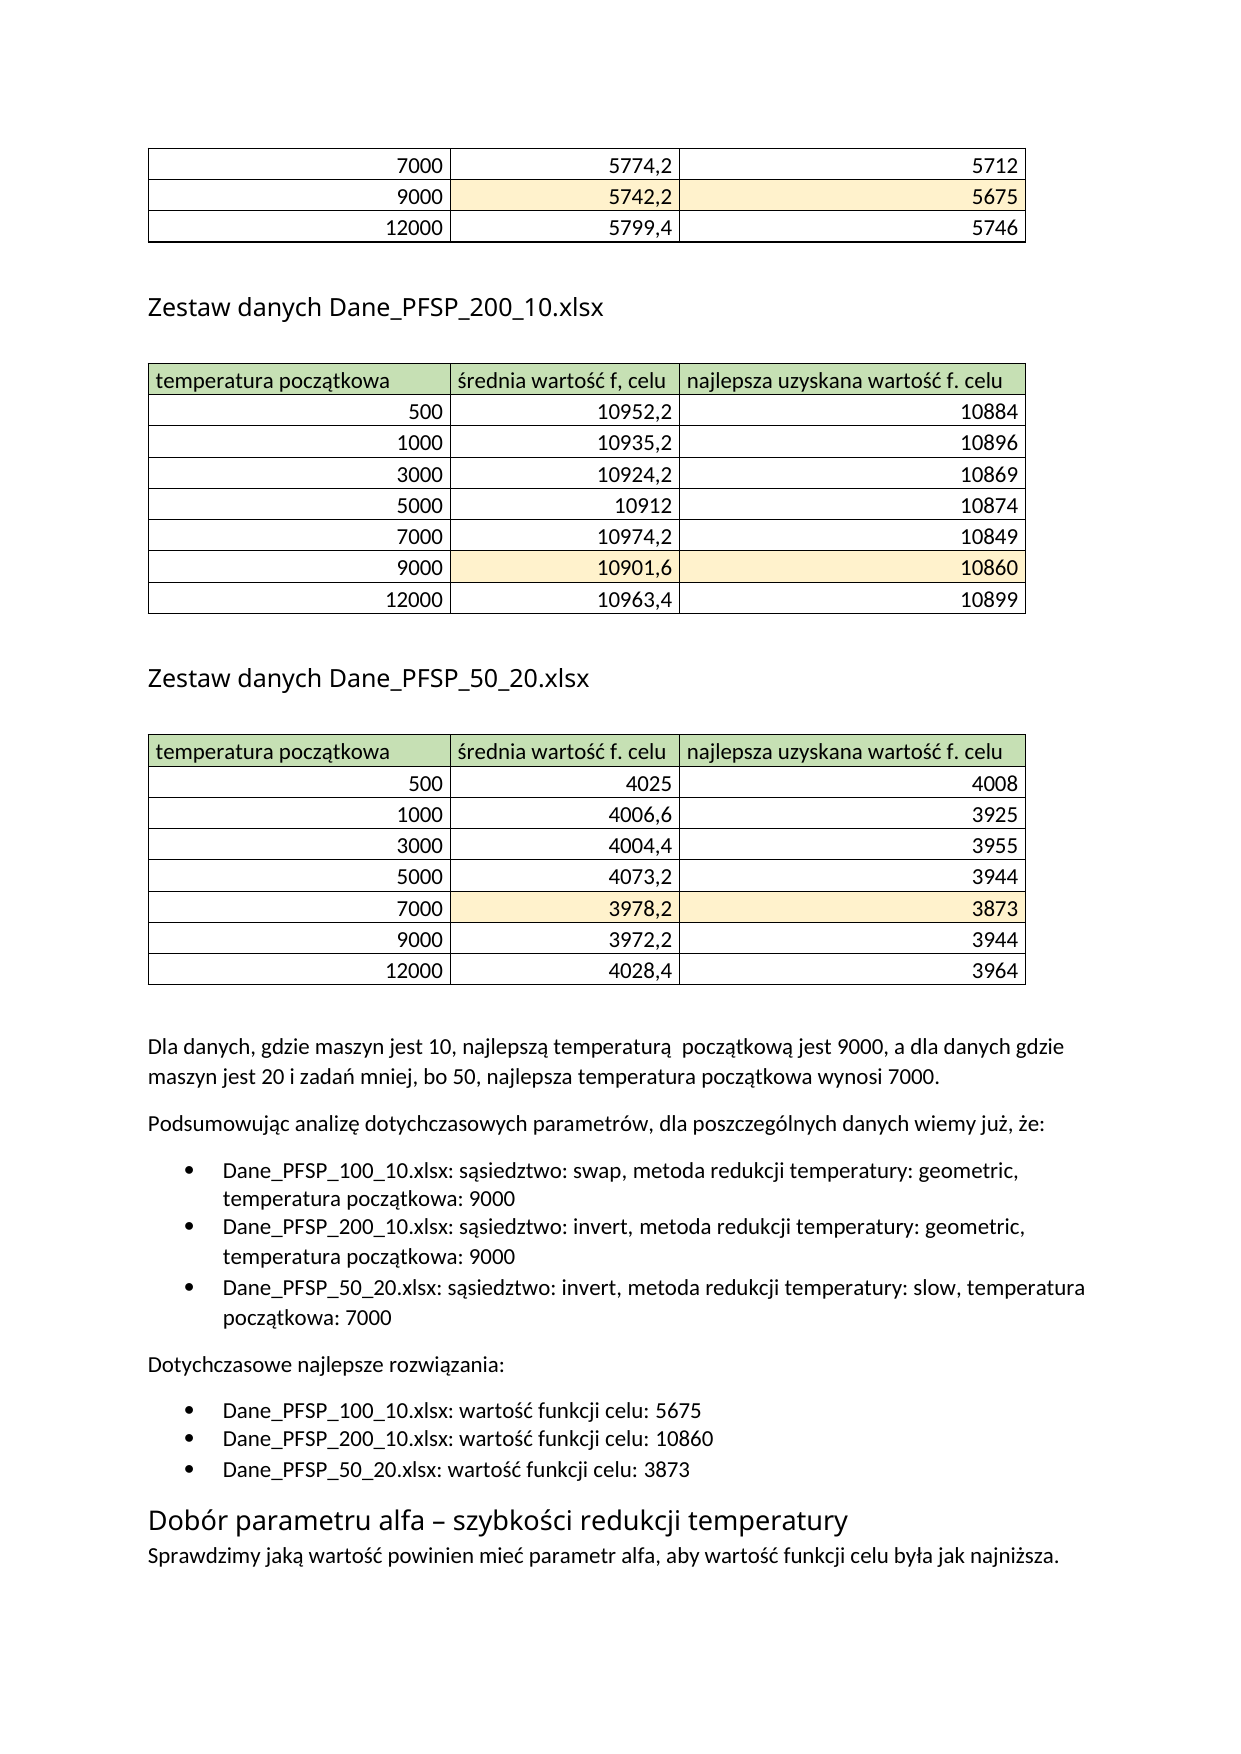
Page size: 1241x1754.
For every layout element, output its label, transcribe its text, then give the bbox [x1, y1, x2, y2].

table_cell 4004,4 [451, 829, 679, 859]
table_cell 5746 [680, 211, 1025, 241]
table_cell 7000 [149, 892, 450, 922]
table_cell 7000 [149, 520, 450, 550]
table_header średnia wartość f, celu [451, 364, 679, 394]
text Dla danych, gdzie maszyn jest 10, najlepszą temperaturą początkową jest 9000, a dla danych gdzie maszyn jest 20 i zadań mniej, bo 50, najlepsza temperatura początkowa wynosi 7000. [148, 1032, 1093, 1090]
table_cell 3873 [680, 892, 1025, 922]
list Dane_PFSP_50_20.xlsx: sąsiedztwo: invert, metoda redukcji temperatury: slow, temperatura początkowa: 7000 [185, 1273, 1093, 1331]
table_cell 3964 [680, 954, 1025, 984]
text Dotychczasowe najlepsze rozwiązania: [148, 1350, 1093, 1378]
table_cell 3925 [680, 798, 1025, 828]
table_cell 10974,2 [451, 520, 679, 550]
table_cell 5799,4 [451, 211, 679, 241]
table_cell 10963,4 [451, 583, 679, 613]
table_cell 4008 [680, 767, 1025, 797]
table_cell 10869 [680, 458, 1025, 488]
table_cell 1000 [149, 426, 450, 457]
table_cell 9000 [149, 551, 450, 582]
table_cell 5774,2 [451, 149, 679, 179]
table_cell 4073,2 [451, 860, 679, 891]
table_cell 500 [149, 395, 450, 425]
list Dane_PFSP_50_20.xlsx: wartość funkcji celu: 3873 [185, 1455, 1093, 1483]
table_cell 10924,2 [451, 458, 679, 488]
table_cell 1000 [149, 798, 450, 828]
table_cell 3000 [149, 458, 450, 488]
table_cell 10901,6 [451, 551, 679, 582]
subtitle Zestaw danych Dane_PFSP_200_10.xlsx [148, 289, 1093, 360]
table_cell 3944 [680, 860, 1025, 891]
table_cell 3978,2 [451, 892, 679, 922]
table_cell 12000 [149, 954, 450, 984]
table_cell 5000 [149, 489, 450, 519]
table_header najlepsza uzyskana wartość f. celu [680, 364, 1025, 394]
table_cell 9000 [149, 923, 450, 953]
table_cell 7000 [149, 149, 450, 179]
table_cell 10874 [680, 489, 1025, 519]
table_cell 5675 [680, 180, 1025, 210]
table_header najlepsza uzyskana wartość f. celu [680, 735, 1025, 766]
table_cell 5712 [680, 149, 1025, 179]
table_cell 4028,4 [451, 954, 679, 984]
table_cell 3972,2 [451, 923, 679, 953]
table_cell 500 [149, 767, 450, 797]
list Dane_PFSP_200_10.xlsx: wartość funkcji celu: 10860 [185, 1424, 1093, 1453]
table_cell 5742,2 [451, 180, 679, 210]
table_header temperatura początkowa [149, 735, 450, 766]
table_cell 10884 [680, 395, 1025, 425]
text Sprawdzimy jaką wartość powinien mieć parametr alfa, aby wartość funkcji celu była jak najniższa. [148, 1541, 1093, 1569]
table_cell 10849 [680, 520, 1025, 550]
table_cell 12000 [149, 583, 450, 613]
table_cell 3944 [680, 923, 1025, 953]
table_header temperatura początkowa [149, 364, 450, 394]
table_cell 10912 [451, 489, 679, 519]
table_cell 12000 [149, 211, 450, 241]
table_header średnia wartość f. celu [451, 735, 679, 766]
table_cell 10935,2 [451, 426, 679, 457]
subtitle Dobór parametru alfa – szybkości redukcji temperatury [148, 1502, 1093, 1538]
table_cell 3955 [680, 829, 1025, 859]
list Dane_PFSP_200_10.xlsx: sąsiedztwo: invert, metoda redukcji temperatury: geometric, temperatura początkowa: 9000 [185, 1212, 1093, 1270]
table_cell 10952,2 [451, 395, 679, 425]
table_cell 9000 [149, 180, 450, 210]
list Dane_PFSP_100_10.xlsx: wartość funkcji celu: 5675 [185, 1397, 1093, 1424]
table_cell 4006,6 [451, 798, 679, 828]
table_cell 10860 [680, 551, 1025, 582]
subtitle Zestaw danych Dane_PFSP_50_20.xlsx [148, 661, 1093, 732]
text Podsumowując analizę dotychczasowych parametrów, dla poszczególnych danych wiemy już, że: [148, 1109, 1093, 1137]
table_cell 4025 [451, 767, 679, 797]
table_cell 10899 [680, 583, 1025, 613]
table_cell 3000 [149, 829, 450, 859]
list Dane_PFSP_100_10.xlsx: sąsiedztwo: swap, metoda redukcji temperatury: geometric, temperatura początkowa: 9000 [185, 1156, 1093, 1212]
table_cell 10896 [680, 426, 1025, 457]
table_cell 5000 [149, 860, 450, 891]
